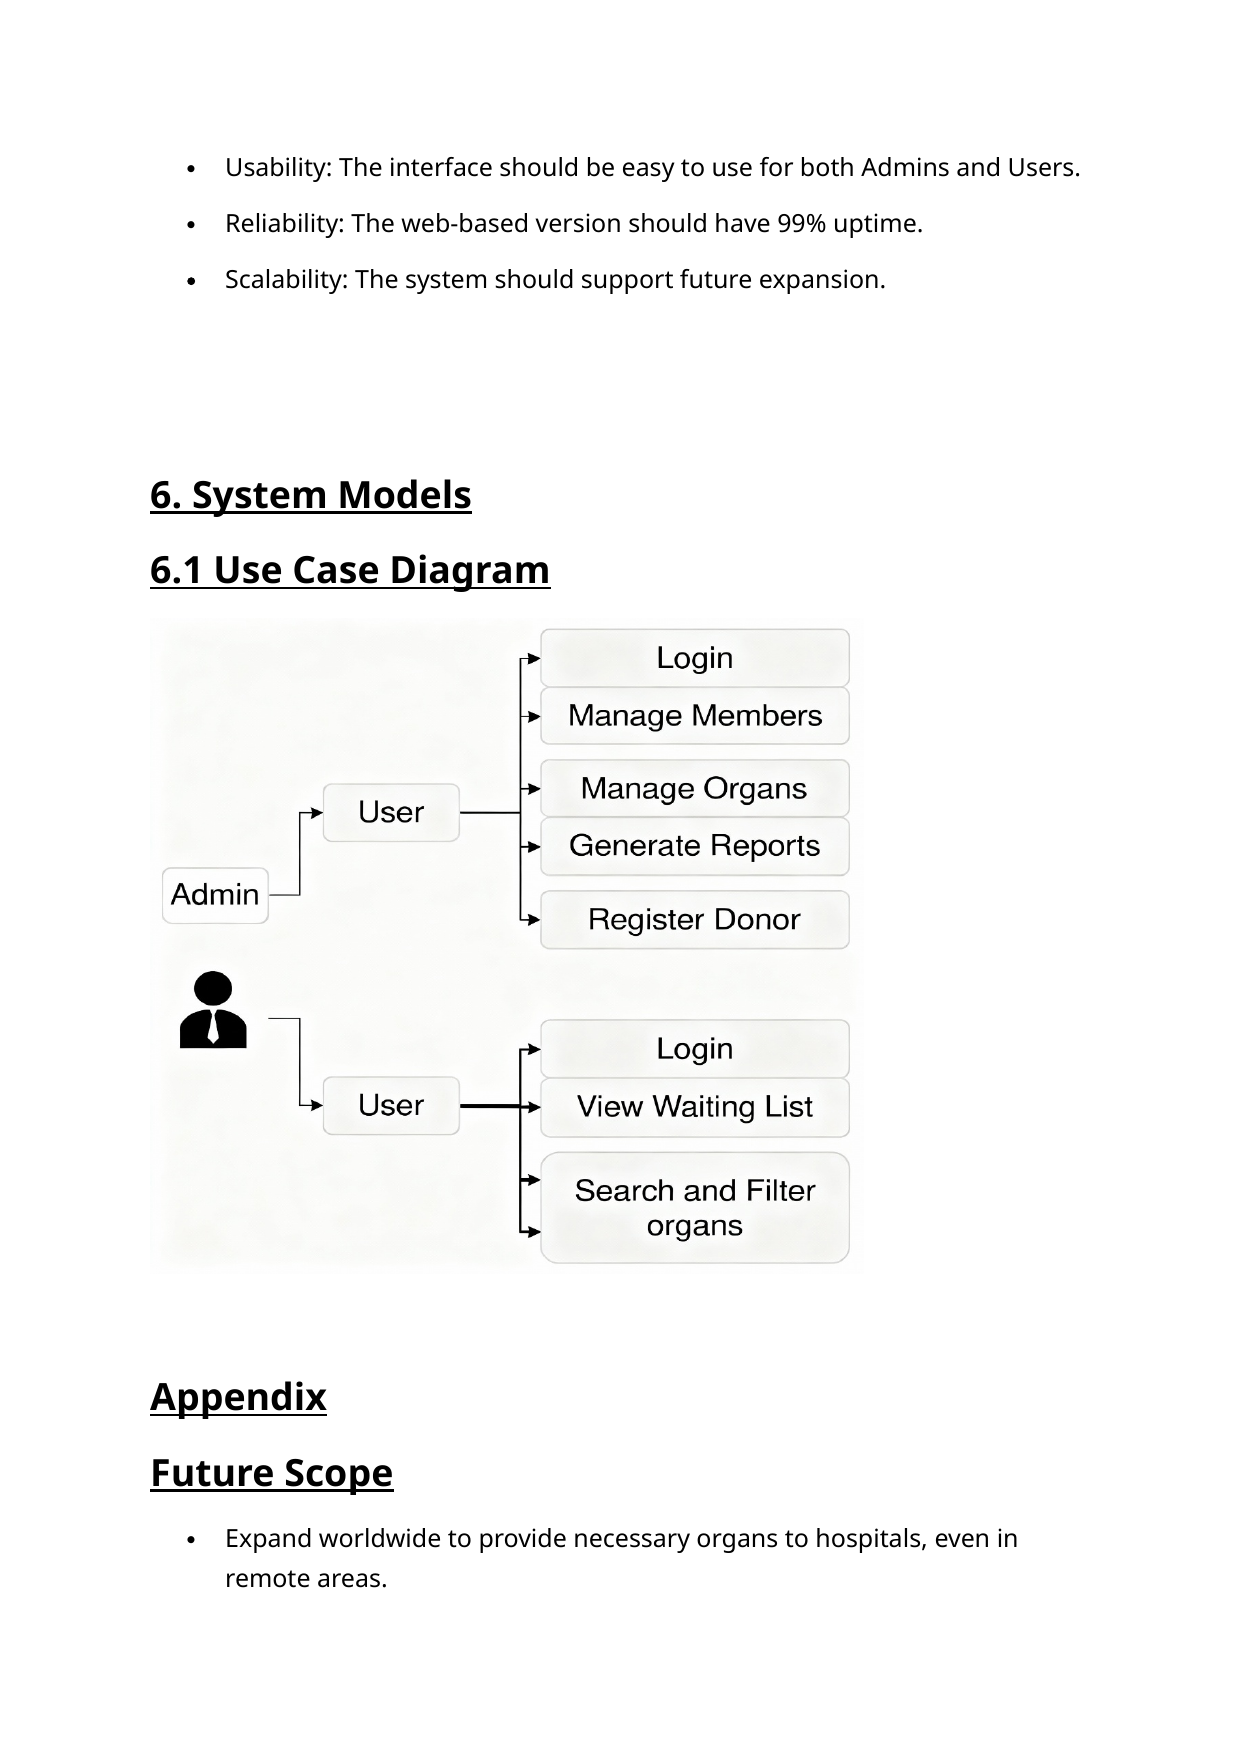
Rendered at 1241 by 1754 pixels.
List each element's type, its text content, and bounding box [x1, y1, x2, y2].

list Reliability: The web-based version should have 99% uptime. [187, 206, 1090, 240]
list Scalability: The system should support future expansion. [187, 262, 1090, 296]
text 6.1 Use Case Diagram [150, 543, 1090, 594]
list Usability: The interface should be easy to use for both Admins and Users. [187, 150, 1090, 184]
list Expand worldwide to provide necessary organs to hospitals, even in remote areas. [187, 1521, 1090, 1594]
text Future Scope [150, 1446, 1090, 1497]
picture [150, 618, 864, 1274]
text Appendix [150, 1371, 1090, 1422]
text 6. System Models [150, 468, 1090, 519]
